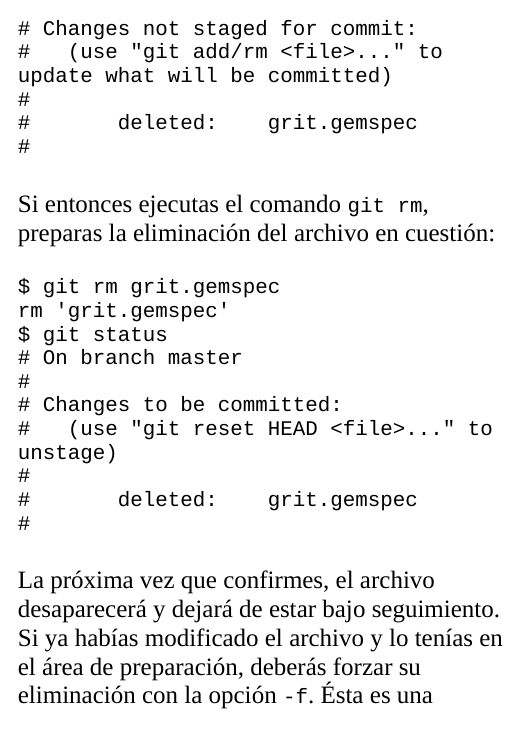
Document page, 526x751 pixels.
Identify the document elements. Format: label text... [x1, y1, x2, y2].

text # [18, 371, 507, 394]
text rm 'grit.gemspec' [18, 300, 507, 323]
text # (use "git add/rm <file>..." to update what will be committed) [18, 41, 507, 89]
text # deleted: grit.gemspec [18, 489, 507, 513]
text # [18, 465, 507, 489]
text # deleted: grit.gemspec [18, 112, 507, 136]
text # On branch master [18, 347, 507, 371]
text Si entonces ejecutas el comando git rm, preparas la eliminación del archivo en cuestión: [18, 189, 507, 247]
text # (use "git reset HEAD <file>..." to unstage) [18, 418, 507, 465]
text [18, 566, 507, 710]
text $ git rm grit.gemspec [18, 276, 507, 300]
text $ git status [18, 323, 507, 347]
text # [18, 89, 507, 112]
text # [18, 513, 507, 536]
text # Changes to be committed: [18, 394, 507, 418]
text # Changes not staged for commit: [18, 18, 507, 41]
text # [18, 136, 507, 159]
